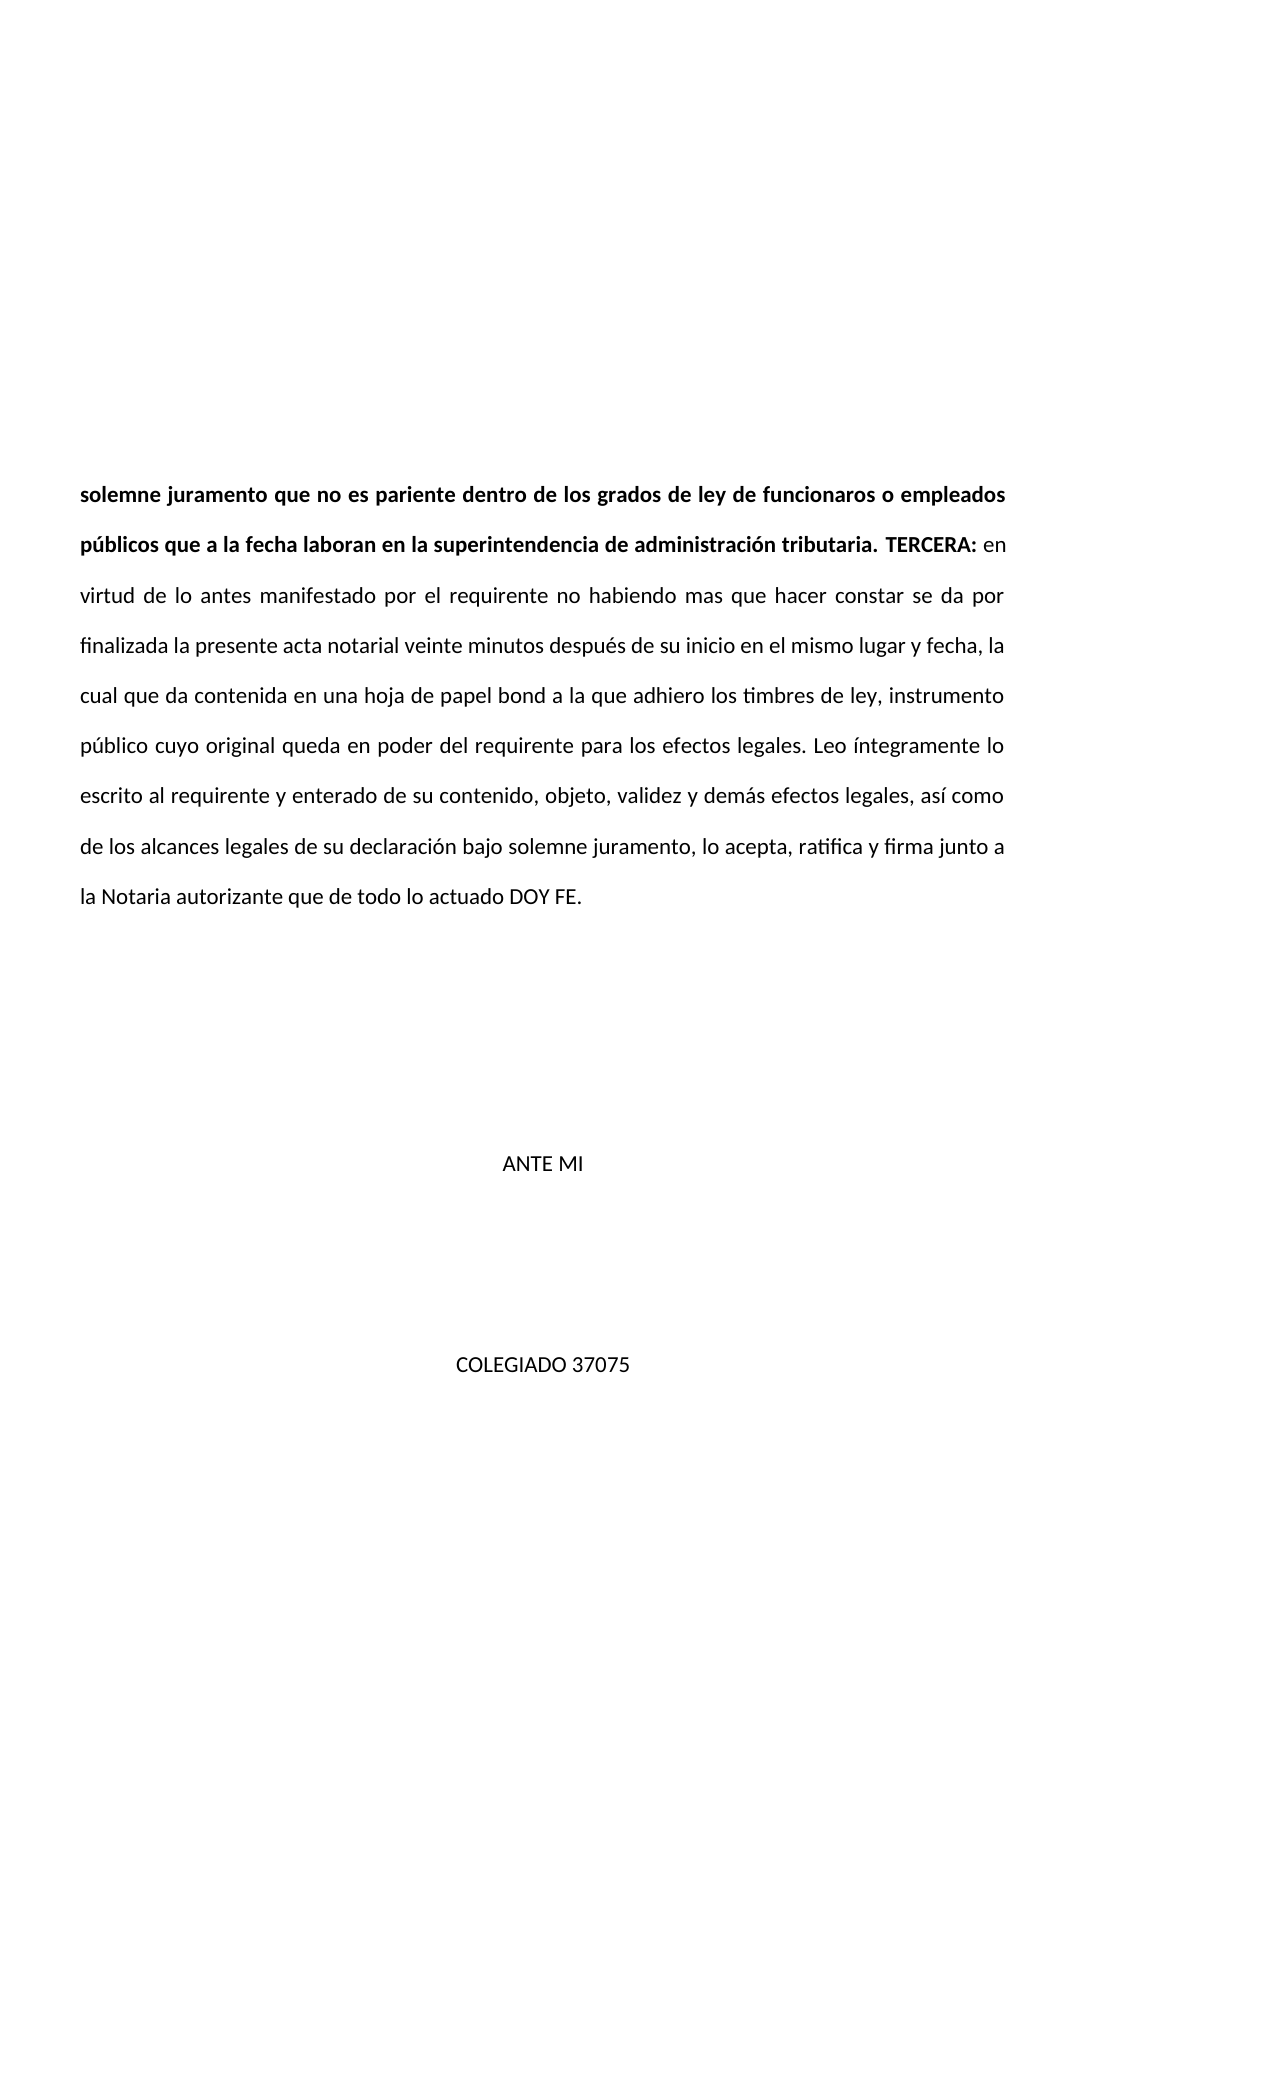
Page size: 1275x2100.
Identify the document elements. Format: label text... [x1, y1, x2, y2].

text ANTE MI [80, 1132, 1006, 1182]
text COLEGIADO 37075 [80, 1332, 1006, 1382]
